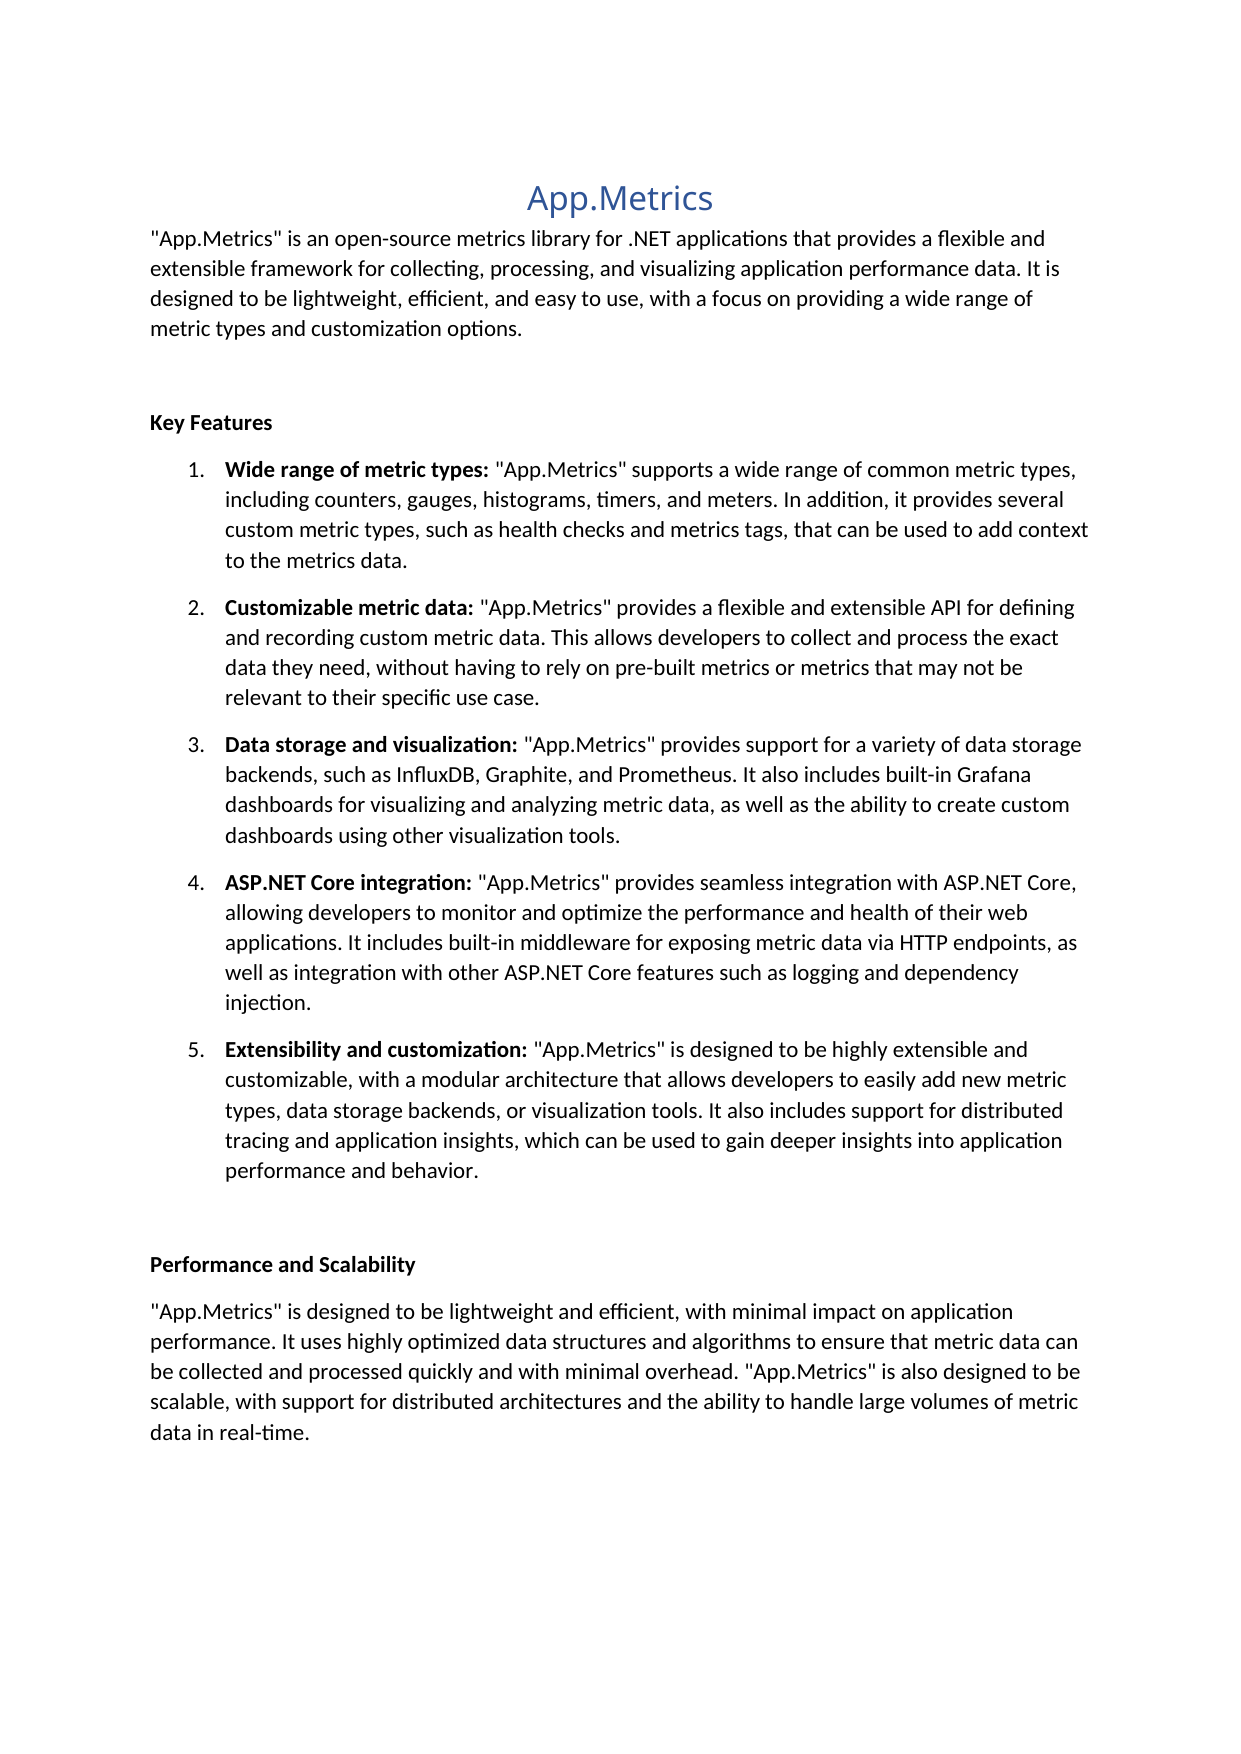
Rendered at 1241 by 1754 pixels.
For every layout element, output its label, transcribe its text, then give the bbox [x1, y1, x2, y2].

subtitle App.Metrics [150, 175, 1090, 220]
list Customizable metric data: "App.Metrics" provides a flexible and extensible API for defining and recording custom metric data. This allows developers to collect and process the exact data they need, without having to rely on pre-built metrics or metrics that may not be relevant to their specific use case. [187, 593, 1090, 711]
list ASP.NET Core integration: "App.Metrics" provides seamless integration with ASP.NET Core, allowing developers to monitor and optimize the performance and health of their web applications. It includes built-in middleware for exposing metric data via HTTP endpoints, as well as integration with other ASP.NET Core features such as logging and dependency injection. [187, 868, 1090, 1017]
text "App.Metrics" is an open-source metrics library for .NET applications that provides a flexible and extensible framework for collecting, processing, and visualizing application performance data. It is designed to be lightweight, efficient, and easy to use, with a focus on providing a wide range of metric types and customization options. [150, 224, 1090, 343]
list Data storage and visualization: "App.Metrics" provides support for a variety of data storage backends, such as InfluxDB, Graphite, and Prometheus. It also includes built-in Grafana dashboards for visualizing and analyzing metric data, as well as the ability to create custom dashboards using other visualization tools. [187, 730, 1090, 849]
list Wide range of metric types: "App.Metrics" supports a wide range of common metric types, including counters, gauges, histograms, timers, and meters. In addition, it provides several custom metric types, such as health checks and metrics tags, that can be used to add context to the metrics data. [187, 455, 1090, 574]
text Performance and Scalability [150, 1250, 1090, 1278]
list Extensibility and customization: "App.Metrics" is designed to be highly extensible and customizable, with a modular architecture that allows developers to easily add new metric types, data storage backends, or visualization tools. It also includes support for distributed tracing and application insights, which can be used to gain deeper insights into application performance and behavior. [187, 1035, 1090, 1184]
text "App.Metrics" is designed to be lightweight and efficient, with minimal impact on application performance. It uses highly optimized data structures and algorithms to ensure that metric data can be collected and processed quickly and with minimal overhead. "App.Metrics" is also designed to be scalable, with support for distributed architectures and the ability to handle large volumes of metric data in real-time. [150, 1297, 1090, 1446]
text Key Features [150, 408, 1090, 436]
